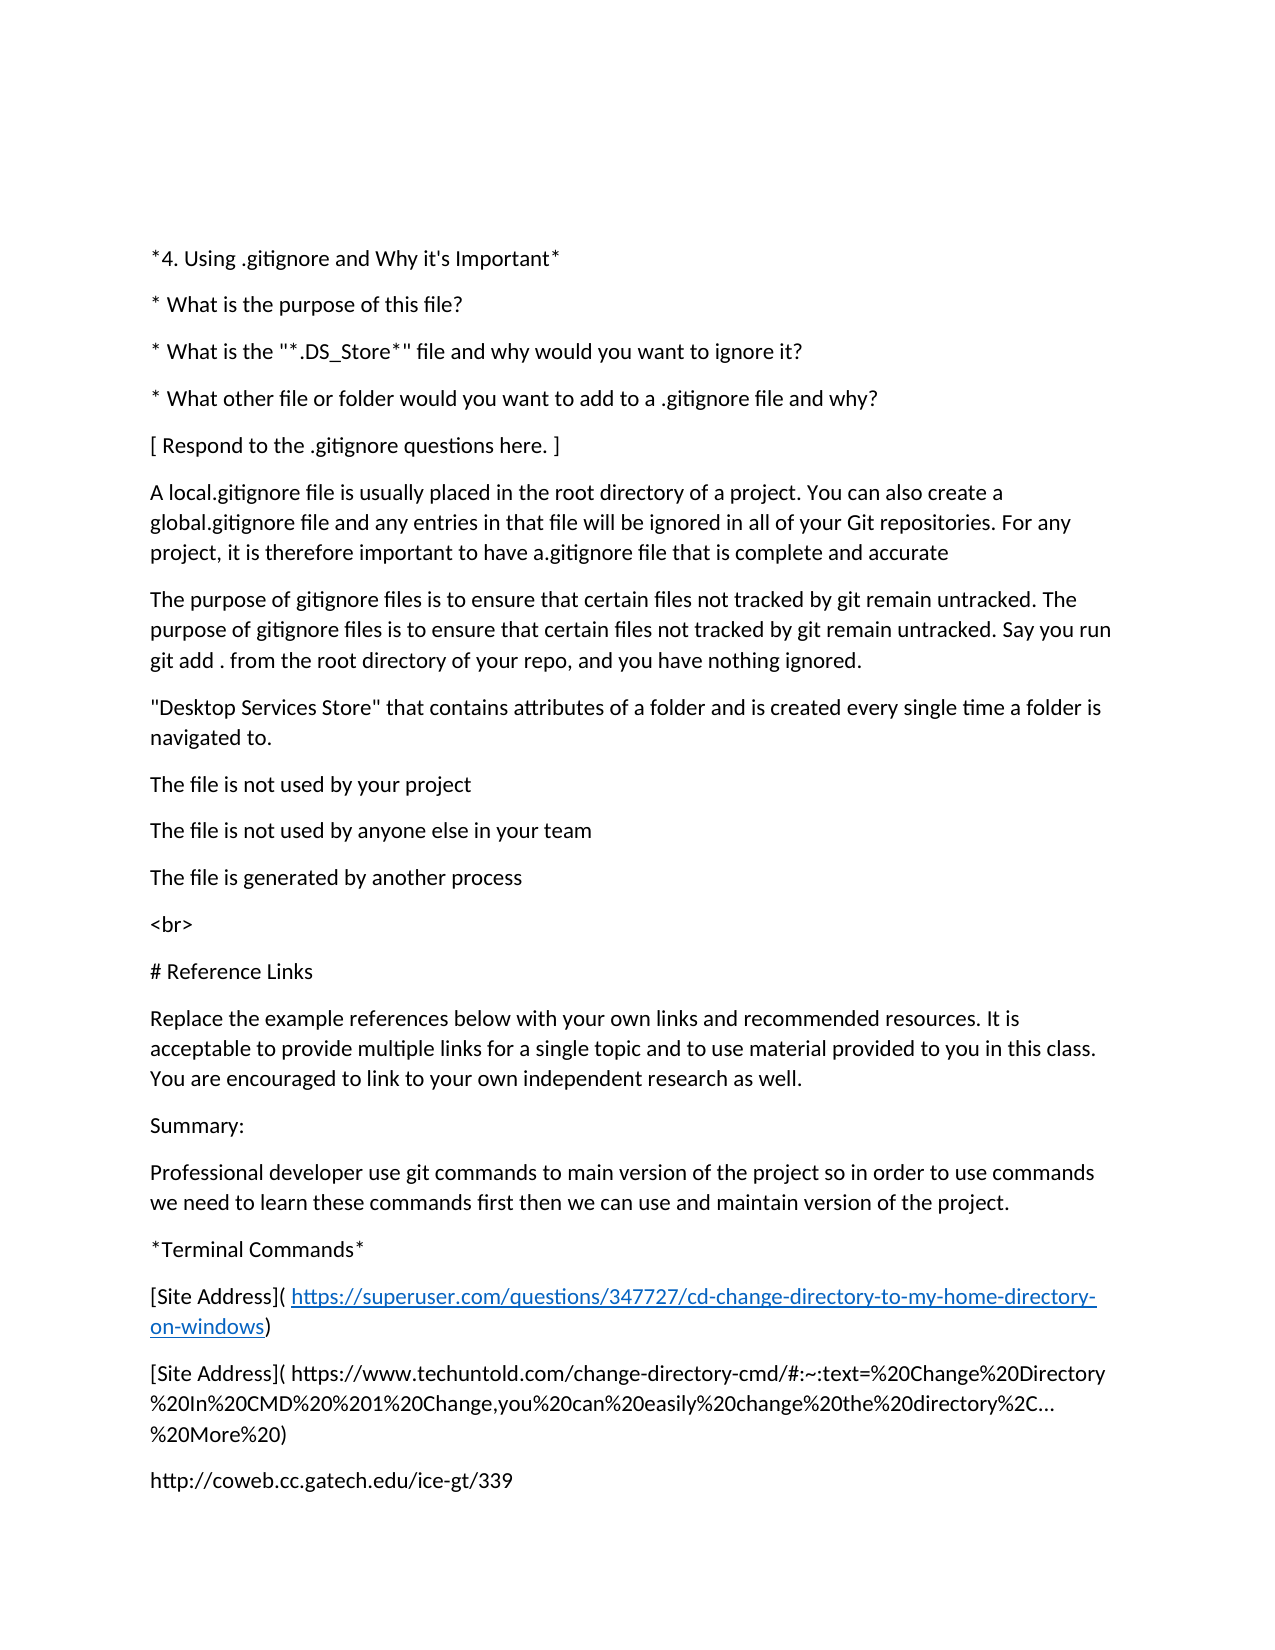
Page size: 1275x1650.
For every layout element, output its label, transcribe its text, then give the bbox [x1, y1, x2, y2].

text A local.gitignore file is usually placed in the root directory of a project. You can also create a global.gitignore file and any entries in that file will be ignored in all of your Git repositories. For any project, it is therefore important to have a.gitignore file that is complete and accurate [150, 478, 1125, 567]
text The purpose of gitignore files is to ensure that certain files not tracked by git remain untracked. The purpose of gitignore files is to ensure that certain files not tracked by git remain untracked. Say you run git add . from the root directory of your repo, and you have nothing ignored. [150, 585, 1125, 674]
text The file is not used by anyone else in your team [150, 817, 1125, 845]
text [Site Address]( https://www.techuntold.com/change-directory-cmd/#:~:text=%20Change%20Directory%20In%20CMD%20%201%20Change,you%20can%20easily%20change%20the%20directory%2C...%20More%20) [150, 1359, 1125, 1448]
text http://coweb.cc.gatech.edu/ice-gt/339 [150, 1467, 1125, 1495]
text # Reference Links [150, 957, 1125, 985]
text [Site Address]( https://superuser.com/questions/347727/cd-change-directory-to-my-home-directory-on-windows) [150, 1282, 1125, 1341]
text <br> [150, 910, 1125, 938]
text * What is the purpose of this file? [150, 291, 1125, 319]
text Professional developer use git commands to main version of the project so in order to use commands we need to learn these commands first then we can use and maintain version of the project. [150, 1158, 1125, 1217]
text Replace the example references below with your own links and recommended resources. It is acceptable to provide multiple links for a single topic and to use material provided to you in this class. You are encouraged to link to your own independent research as well. [150, 1004, 1125, 1093]
text *4. Using .gitignore and Why it's Important* [150, 244, 1125, 272]
text [ Respond to the .gitignore questions here. ] [150, 431, 1125, 459]
text *Terminal Commands* [150, 1235, 1125, 1263]
text The file is generated by another process [150, 863, 1125, 892]
text * What other file or folder would you want to add to a .gitignore file and why? [150, 384, 1125, 412]
text * What is the "*.DS_Store*" file and why would you want to ignore it? [150, 337, 1125, 366]
text Summary: [150, 1111, 1125, 1139]
text The file is not used by your project [150, 770, 1125, 798]
text "Desktop Services Store" that contains attributes of a folder and is created every single time a folder is navigated to. [150, 693, 1125, 751]
